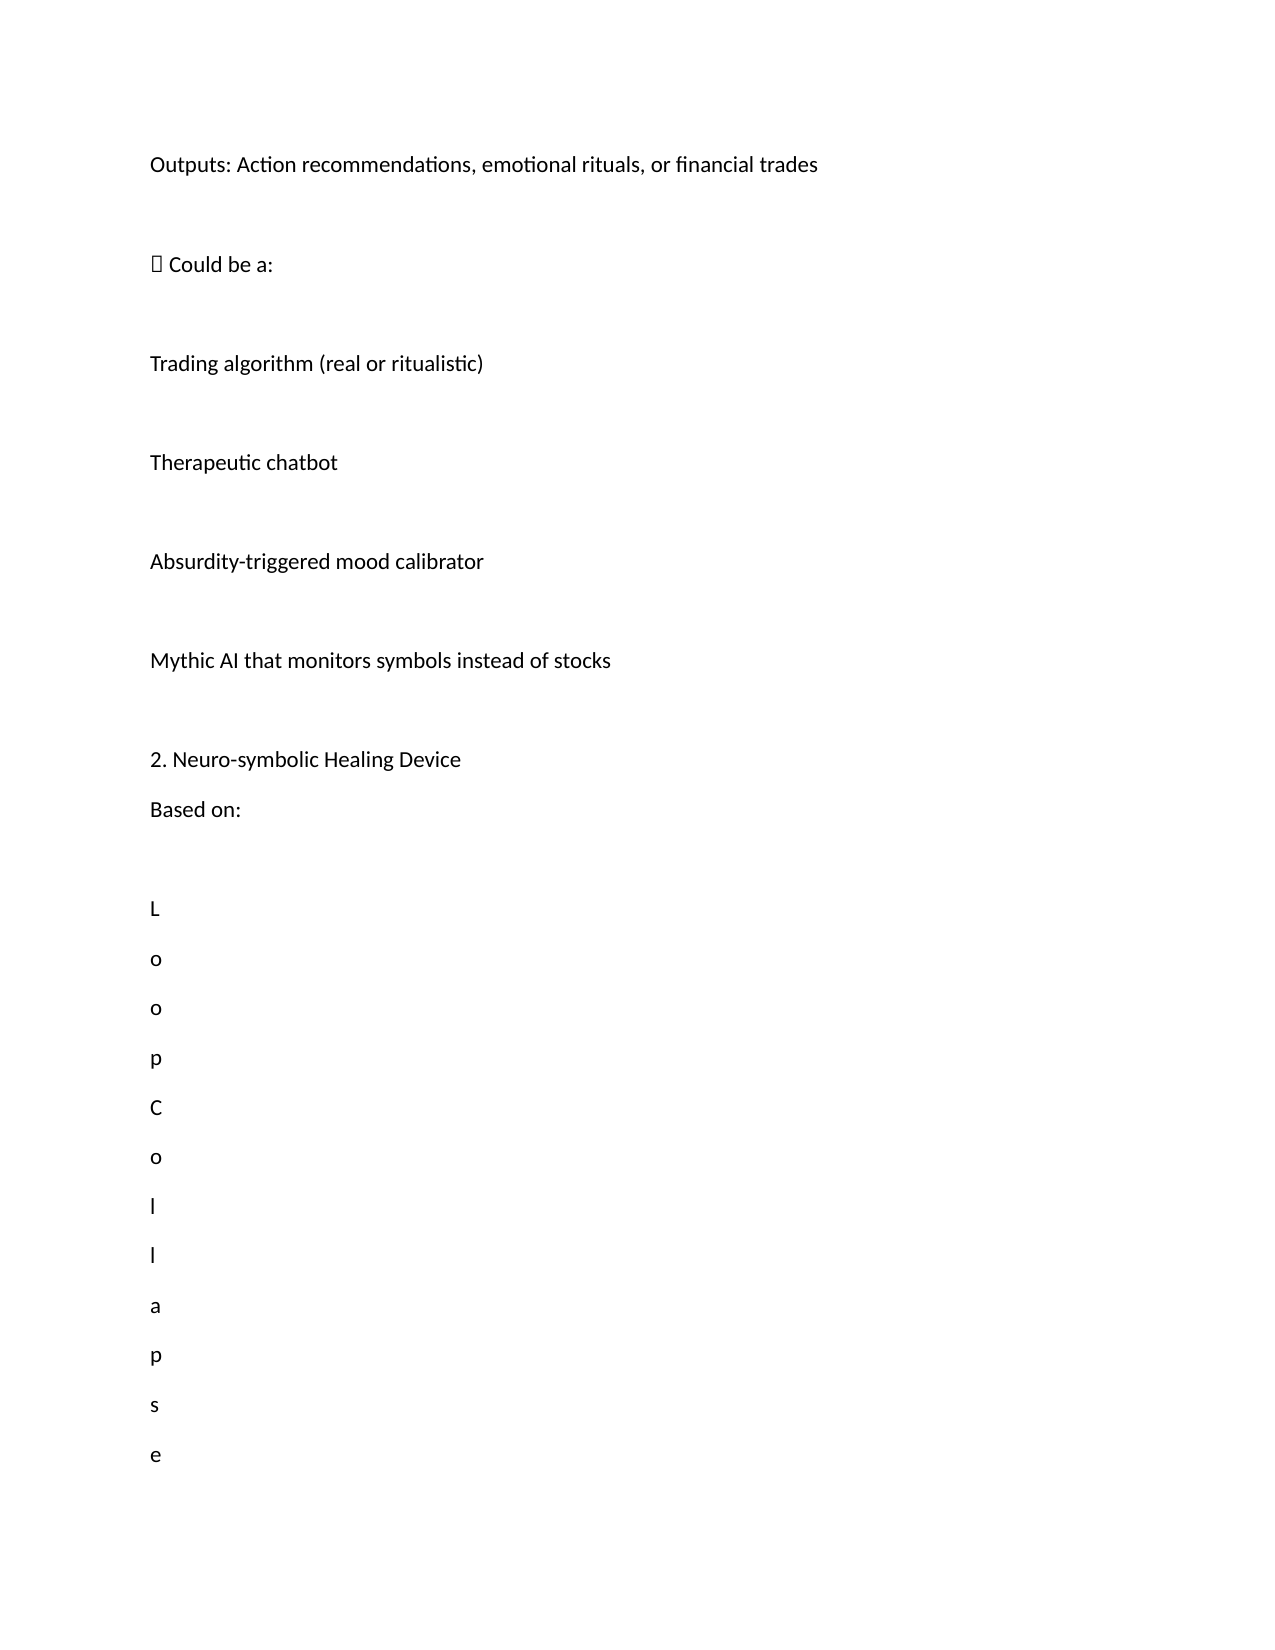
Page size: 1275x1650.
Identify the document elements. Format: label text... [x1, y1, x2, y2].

text o [150, 943, 1125, 972]
text Based on: [150, 794, 1125, 823]
text Outputs: Action recommendations, emotional rituals, or financial trades [150, 150, 1125, 179]
text l [150, 1191, 1125, 1220]
text C [150, 1092, 1125, 1121]
text l [150, 1241, 1125, 1269]
text o [150, 993, 1125, 1022]
text e [150, 1439, 1125, 1468]
text Therapeutic chatbot [150, 447, 1125, 476]
text p [150, 1042, 1125, 1071]
text Trading algorithm (real or ritualistic) [150, 348, 1125, 377]
text L [150, 894, 1125, 922]
text a [150, 1290, 1125, 1319]
text Mythic AI that monitors symbols instead of stocks [150, 646, 1125, 674]
text o [150, 1142, 1125, 1170]
text 2. Neuro-symbolic Healing Device [150, 745, 1125, 774]
text p [150, 1340, 1125, 1369]
text s [150, 1389, 1125, 1418]
text Absurdity-triggered mood calibrator [150, 547, 1125, 575]
text ✅ Could be a: [150, 249, 1125, 278]
